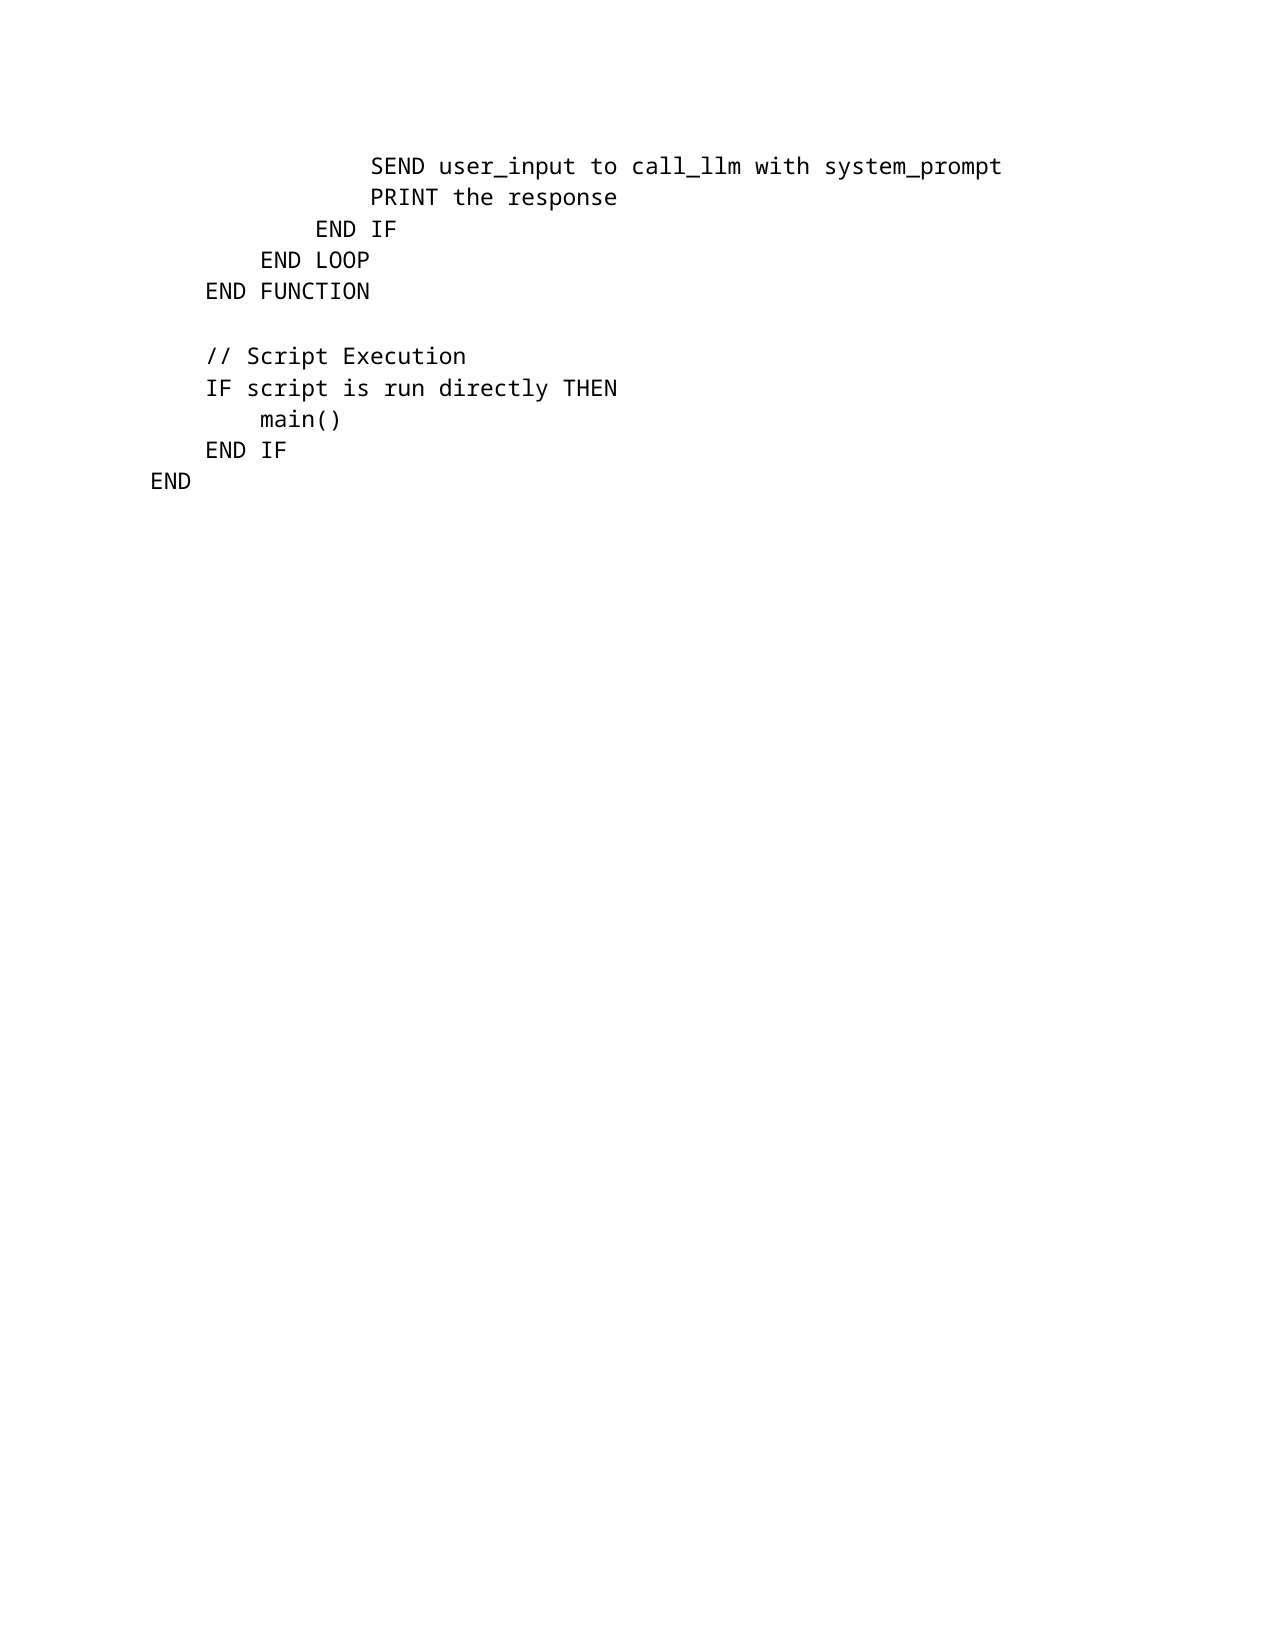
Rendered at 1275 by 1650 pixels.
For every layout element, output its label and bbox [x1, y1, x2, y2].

text [150, 150, 1125, 528]
